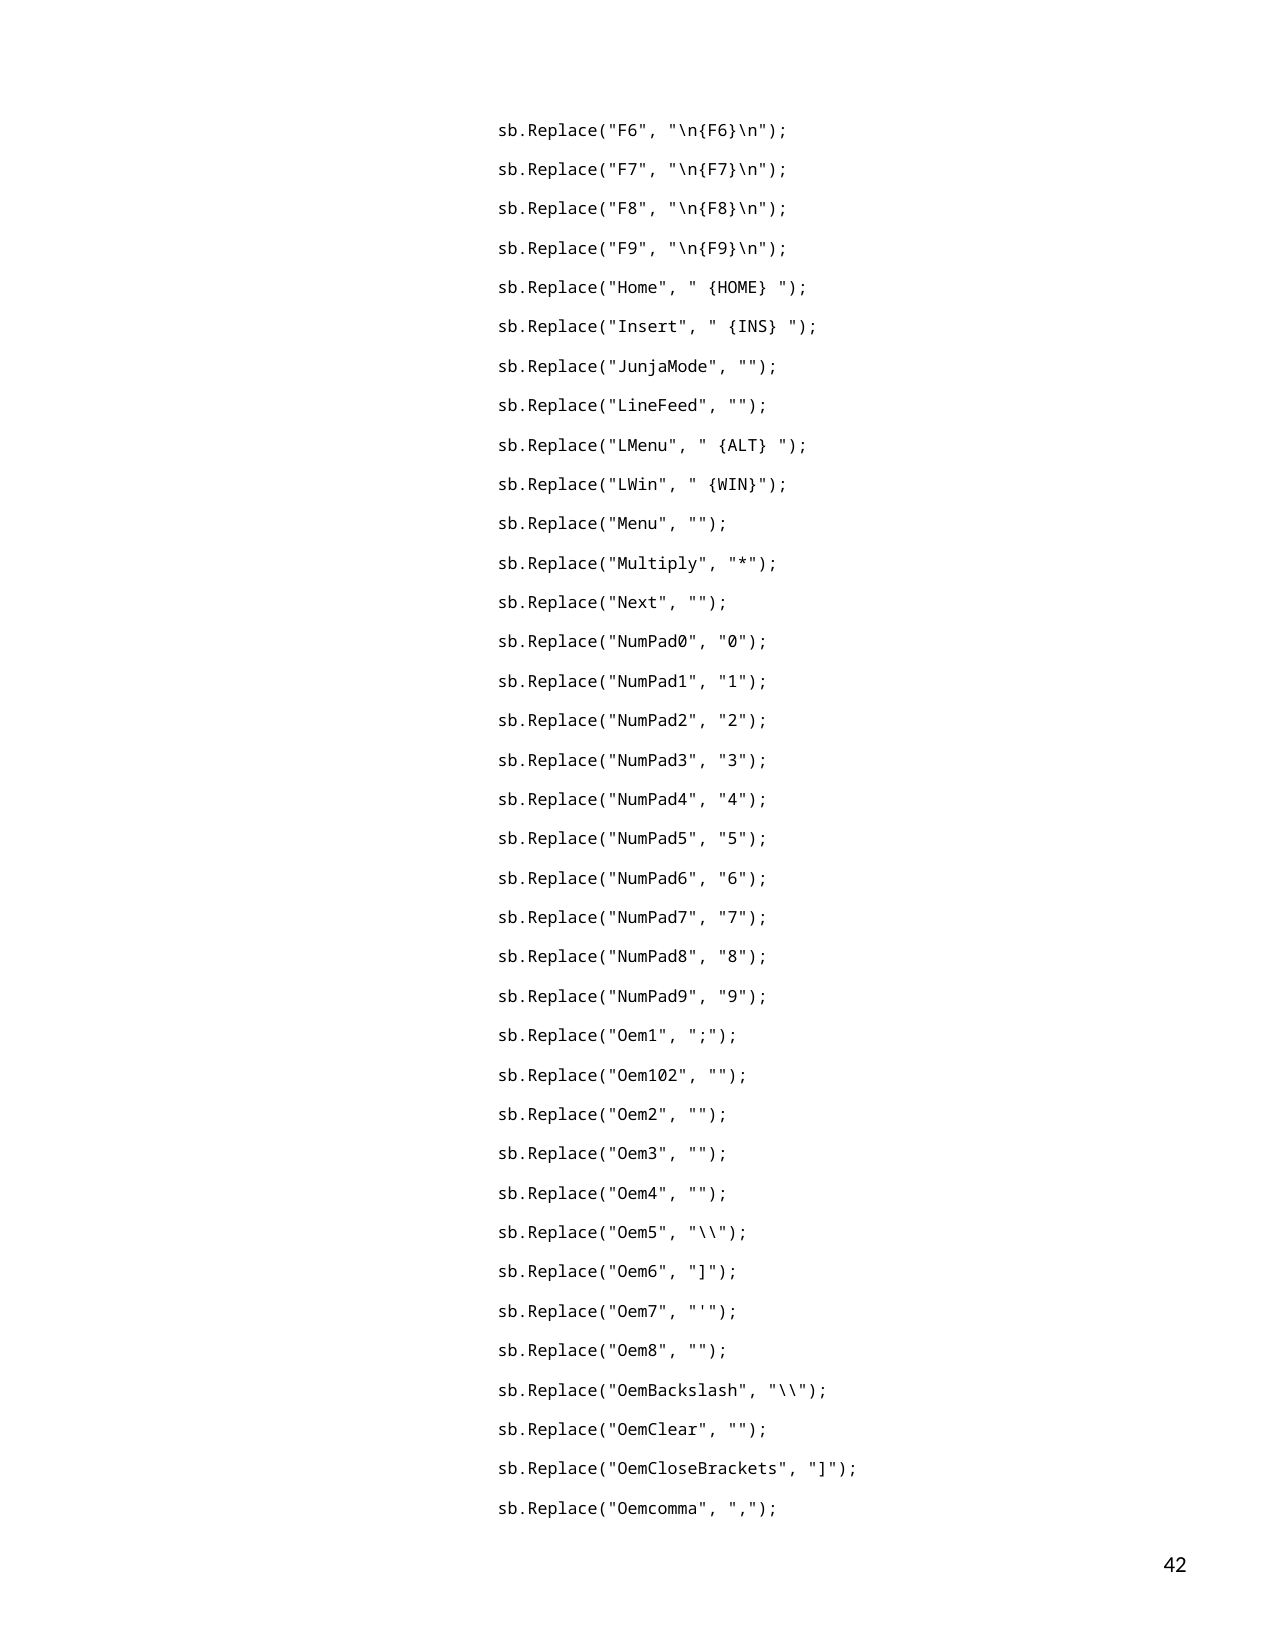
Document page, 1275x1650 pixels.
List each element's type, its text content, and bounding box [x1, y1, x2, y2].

text sb.Replace("NumPad4", "4"); [177, 787, 1186, 810]
text sb.Replace("Home", " {HOME} "); [177, 276, 1186, 298]
text sb.Replace("NumPad6", "6"); [177, 866, 1186, 889]
text sb.Replace("OemClear", ""); [177, 1417, 1186, 1440]
text sb.Replace("NumPad1", "1"); [177, 669, 1186, 692]
text sb.Replace("F9", "\n{F9}\n"); [177, 236, 1186, 259]
text sb.Replace("NumPad9", "9"); [177, 984, 1186, 1007]
text sb.Replace("Oem8", ""); [177, 1339, 1186, 1361]
text sb.Replace("JunjaMode", ""); [177, 354, 1186, 377]
text sb.Replace("Oemcomma", ","); [177, 1496, 1186, 1519]
text sb.Replace("Oem1", ";"); [177, 1024, 1186, 1046]
text sb.Replace("Insert", " {INS} "); [177, 315, 1186, 338]
text sb.Replace("NumPad7", "7"); [177, 906, 1186, 928]
text sb.Replace("Oem7", "'"); [177, 1299, 1186, 1322]
text sb.Replace("OemCloseBrackets", "]"); [177, 1457, 1186, 1479]
text sb.Replace("Oem2", ""); [177, 1102, 1186, 1125]
text sb.Replace("F6", "\n{F6}\n"); [177, 118, 1186, 141]
text sb.Replace("Menu", ""); [177, 512, 1186, 534]
text sb.Replace("Next", ""); [177, 591, 1186, 613]
text sb.Replace("OemBackslash", "\\"); [177, 1378, 1186, 1401]
text sb.Replace("NumPad0", "0"); [177, 630, 1186, 653]
text sb.Replace("NumPad5", "5"); [177, 827, 1186, 849]
text sb.Replace("F8", "\n{F8}\n"); [177, 197, 1186, 219]
text sb.Replace("LineFeed", ""); [177, 394, 1186, 416]
text sb.Replace("Oem5", "\\"); [177, 1221, 1186, 1243]
text sb.Replace("LMenu", " {ALT} "); [177, 433, 1186, 456]
text sb.Replace("Oem4", ""); [177, 1181, 1186, 1204]
text sb.Replace("NumPad8", "8"); [177, 945, 1186, 968]
text sb.Replace("Oem3", ""); [177, 1142, 1186, 1164]
text sb.Replace("Multiply", "*"); [177, 551, 1186, 574]
text sb.Replace("NumPad3", "3"); [177, 748, 1186, 771]
text sb.Replace("NumPad2", "2"); [177, 709, 1186, 731]
text sb.Replace("F7", "\n{F7}\n"); [177, 157, 1186, 180]
text sb.Replace("Oem102", ""); [177, 1063, 1186, 1086]
text sb.Replace("LWin", " {WIN}"); [177, 472, 1186, 495]
text sb.Replace("Oem6", "]"); [177, 1260, 1186, 1283]
